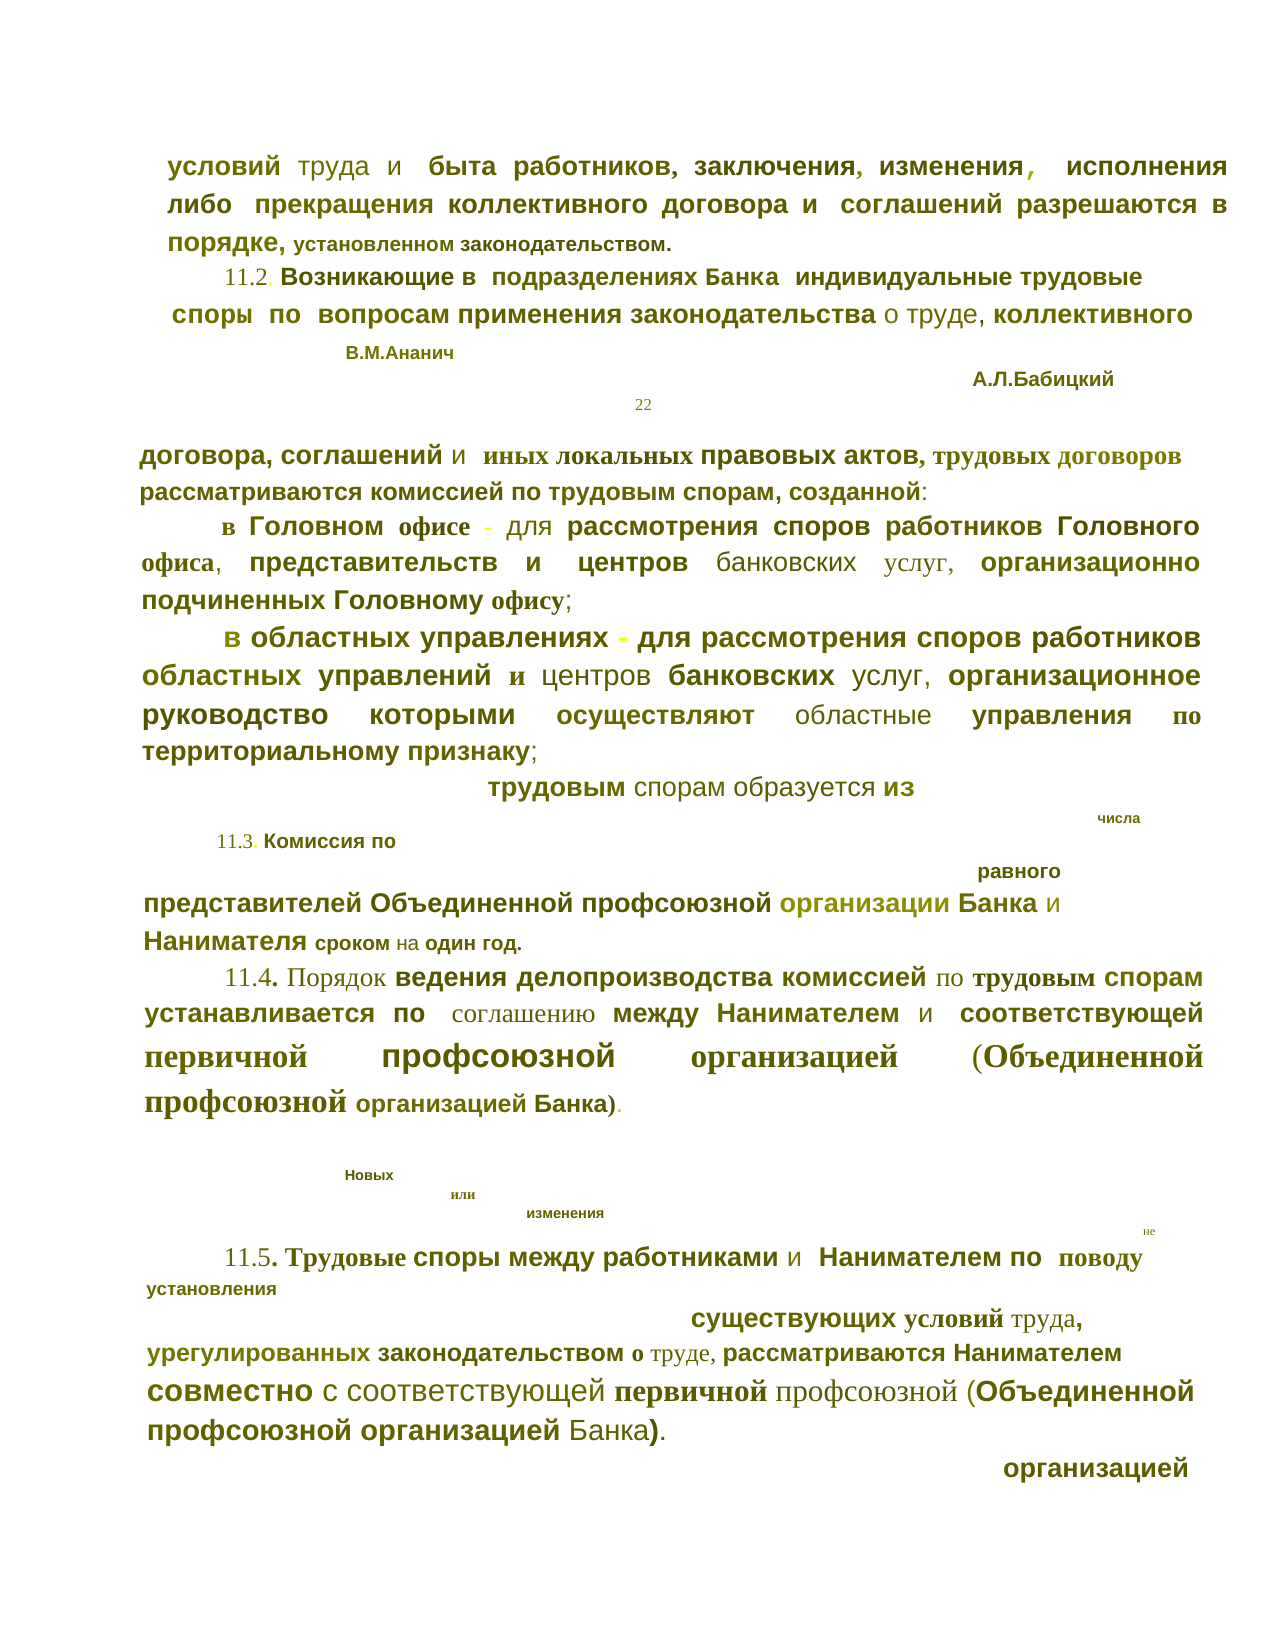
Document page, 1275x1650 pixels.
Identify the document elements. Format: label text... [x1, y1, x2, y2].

text равного представителей Объединенной профсоюзной организации Банка и Нанимателя сроком на один год. [143, 858, 1203, 957]
text 11.3. Комиссия по [216, 829, 496, 855]
text Новых [344, 1166, 457, 1183]
text 22 [635, 394, 700, 413]
text договора, соглашений и иных локальных правовых актов, трудовых договоров рассматриваются комиссией по трудовым спорам, созданной: [139, 439, 1197, 505]
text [167, 150, 1228, 258]
text 11.5. Трудовые споры между работниками и Нанимателем по поводу установления [146, 1241, 1205, 1299]
text 11.2. Возникающие в подразделениях Банка индивидуальные трудовые споры по вопросам применения законодательства о труде, коллективного [171, 262, 1230, 332]
text не [1143, 1224, 1207, 1238]
text 11.4. Порядок ведения делопроизводства комиссией по трудовым спорам устанавливается по соглашению между Нанимателем и соответствующей первичной профсоюзной организацией (Объединенной профсоюзной организацией Банка). [144, 961, 1204, 1119]
text существующих условий труда, урегулированных законодательством о труде, рассматриваются Нанимателем совместно с соответствующей первичной профсоюзной (Объединенной профсоюзной организацией Банка). [147, 1302, 1206, 1447]
text или [450, 1186, 532, 1202]
text организацией [1003, 1452, 1207, 1483]
text в Головном офисе - для рассмотрения споров работников Головного офиса, представительств и центров банковских услуг, организационно подчиненных Головному офису; [141, 509, 1200, 615]
text трудовым спорам образуется из [487, 771, 977, 804]
text в областных управлениях - для рассмотрения споров работников областных управлений и центров банковских услуг, организационное руководство которыми осуществляют областные управления по территориальному признаку; [142, 620, 1201, 766]
text А.Л.Бабицкий [972, 367, 1157, 391]
text изменения [526, 1205, 692, 1222]
text В.М.Ананич [345, 342, 513, 363]
text числа [1097, 809, 1204, 826]
